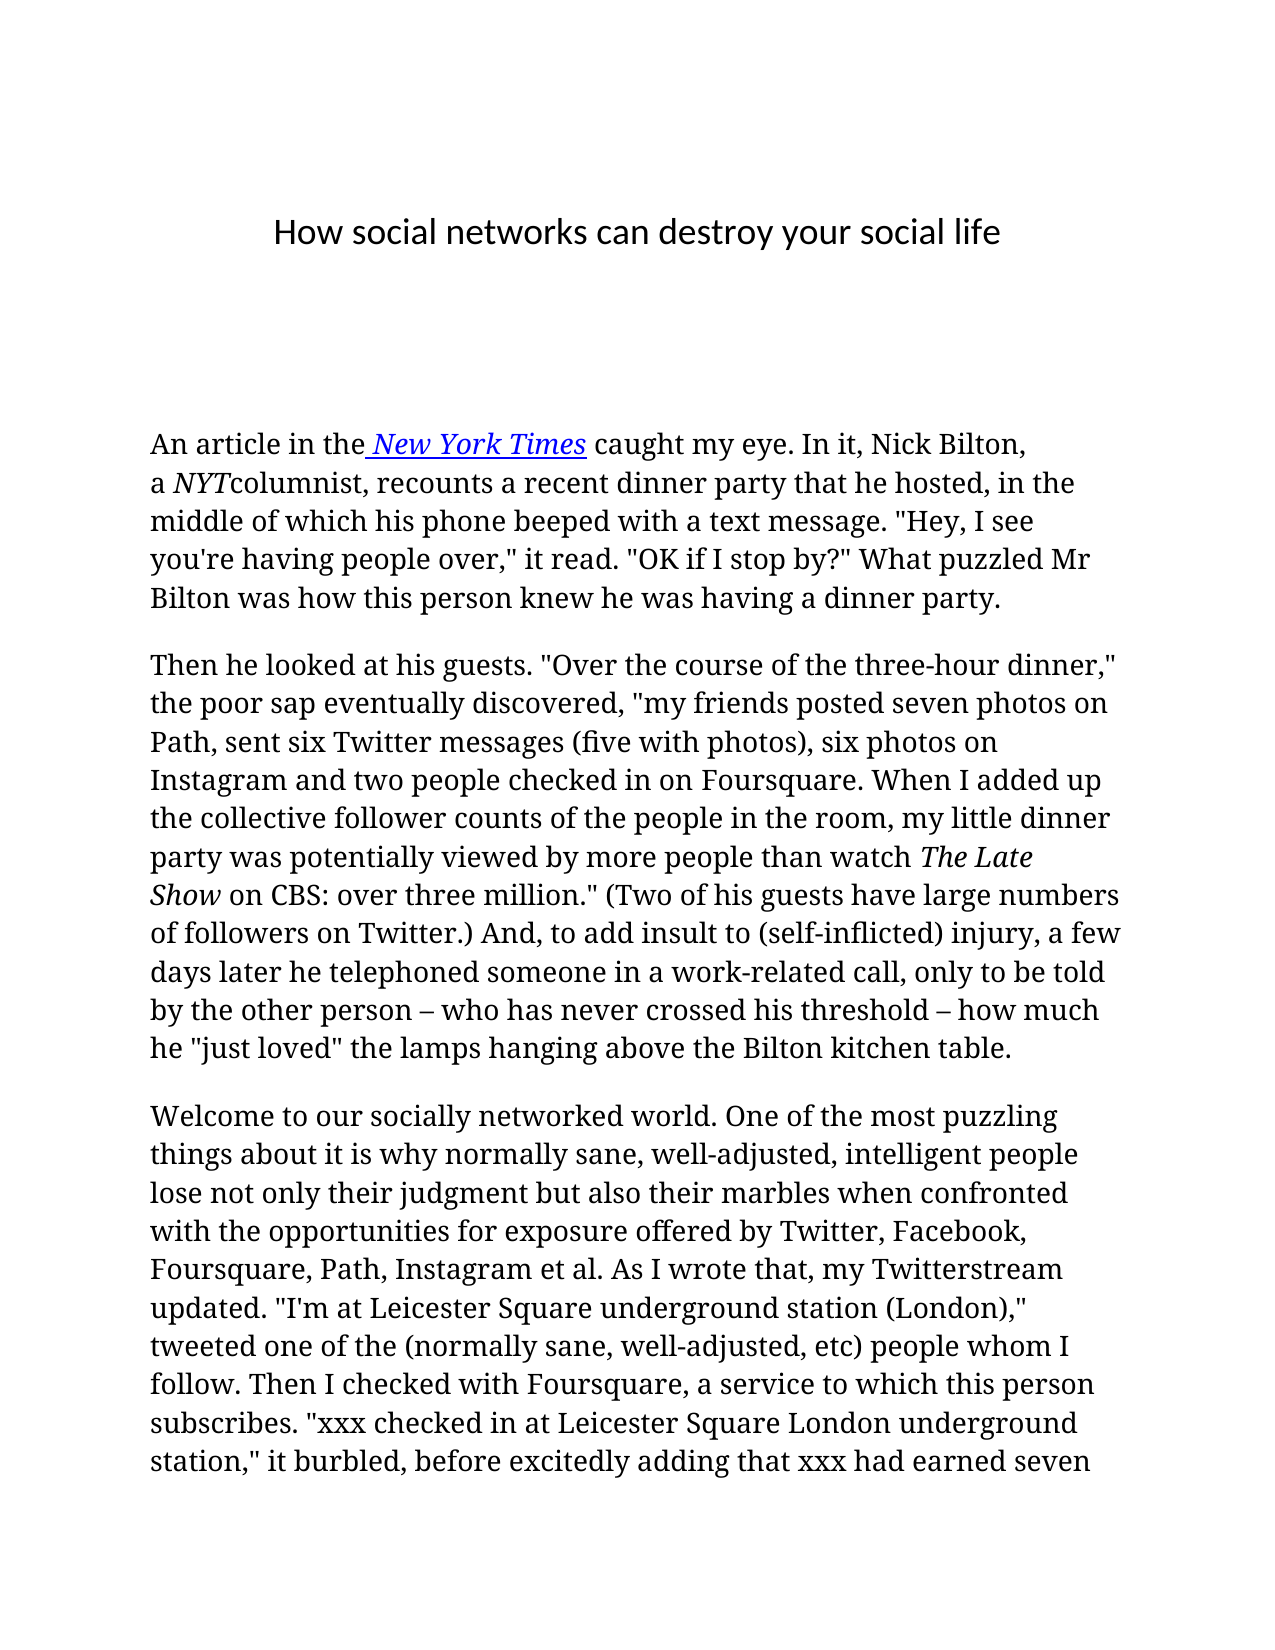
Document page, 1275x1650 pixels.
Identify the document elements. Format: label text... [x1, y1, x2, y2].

text An article in the New York Times caught my eye. In it, Nick Bilton, a NYTcolumnist, recounts a recent dinner party that he hosted, in the middle of which his phone beeped with a text message. "Hey, I see you're having people over," it read. "OK if I stop by?" What puzzled Mr Bilton was how this person knew he was having a dinner party. [150, 424, 1125, 616]
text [150, 1096, 1125, 1479]
text Then he looked at his guests. "Over the course of the three-hour dinner," the poor sap eventually discovered, "my friends posted seven photos on Path, sent six Twitter messages (five with photos), six photos on Instagram and two people checked in on Foursquare. When I added up the collective follower counts of the people in the room, my little dinner party was potentially viewed by more people than watch The Late Show on CBS: over three million." (Two of his guests have large numbers of followers on Twitter.) And, to add insult to (self-inflicted) injury, a few days later he telephoned someone in a work-related call, only to be told by the other person – who has never crossed his threshold – how much he "just loved" the lamps hanging above the Bilton kitchen table. [150, 645, 1125, 1067]
text How social networks can destroy your social life [150, 150, 1125, 253]
